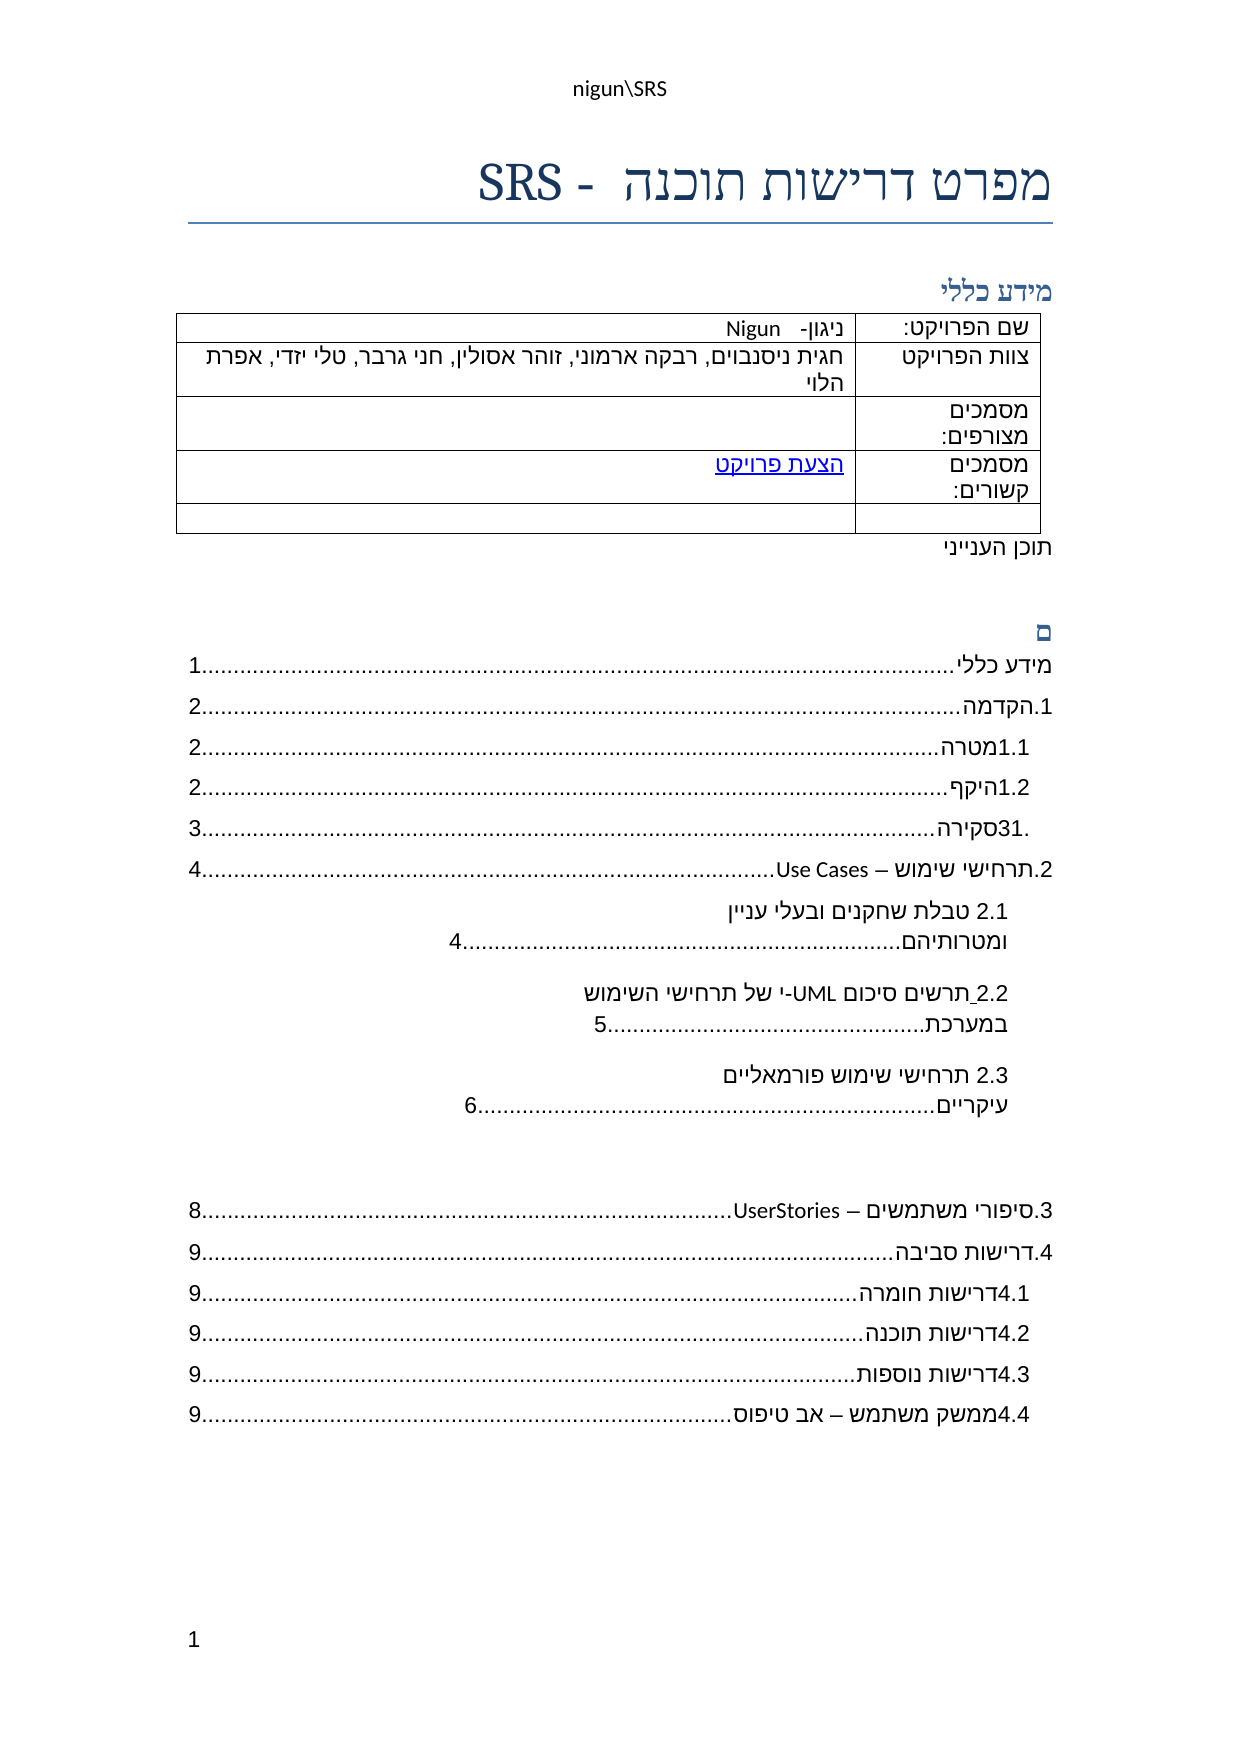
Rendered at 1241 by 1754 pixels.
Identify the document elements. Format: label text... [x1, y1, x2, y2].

table_cell [177, 397, 855, 449]
table_header ניגון- Nigun [177, 314, 855, 342]
table_cell [177, 504, 855, 532]
table_cell מסמכים מצורפים: [856, 397, 1040, 449]
table_cell הצעת פרויקט [177, 451, 855, 503]
table_cell חגית ניסנבוים, רבקה ארמוני, זוהר אסולין, חני גרבר, טלי יזדי, אפרת הלוי [177, 343, 855, 396]
table_cell מסמכים קשורים: [856, 451, 1040, 503]
table_cell צוות הפרויקט [856, 343, 1040, 396]
subtitle מידע כללי [187, 274, 1053, 308]
title מפרט דרישות תוכנה - SRS [187, 150, 1053, 224]
table_cell [856, 504, 1040, 532]
table_header שם הפרויקט: [856, 314, 1040, 342]
